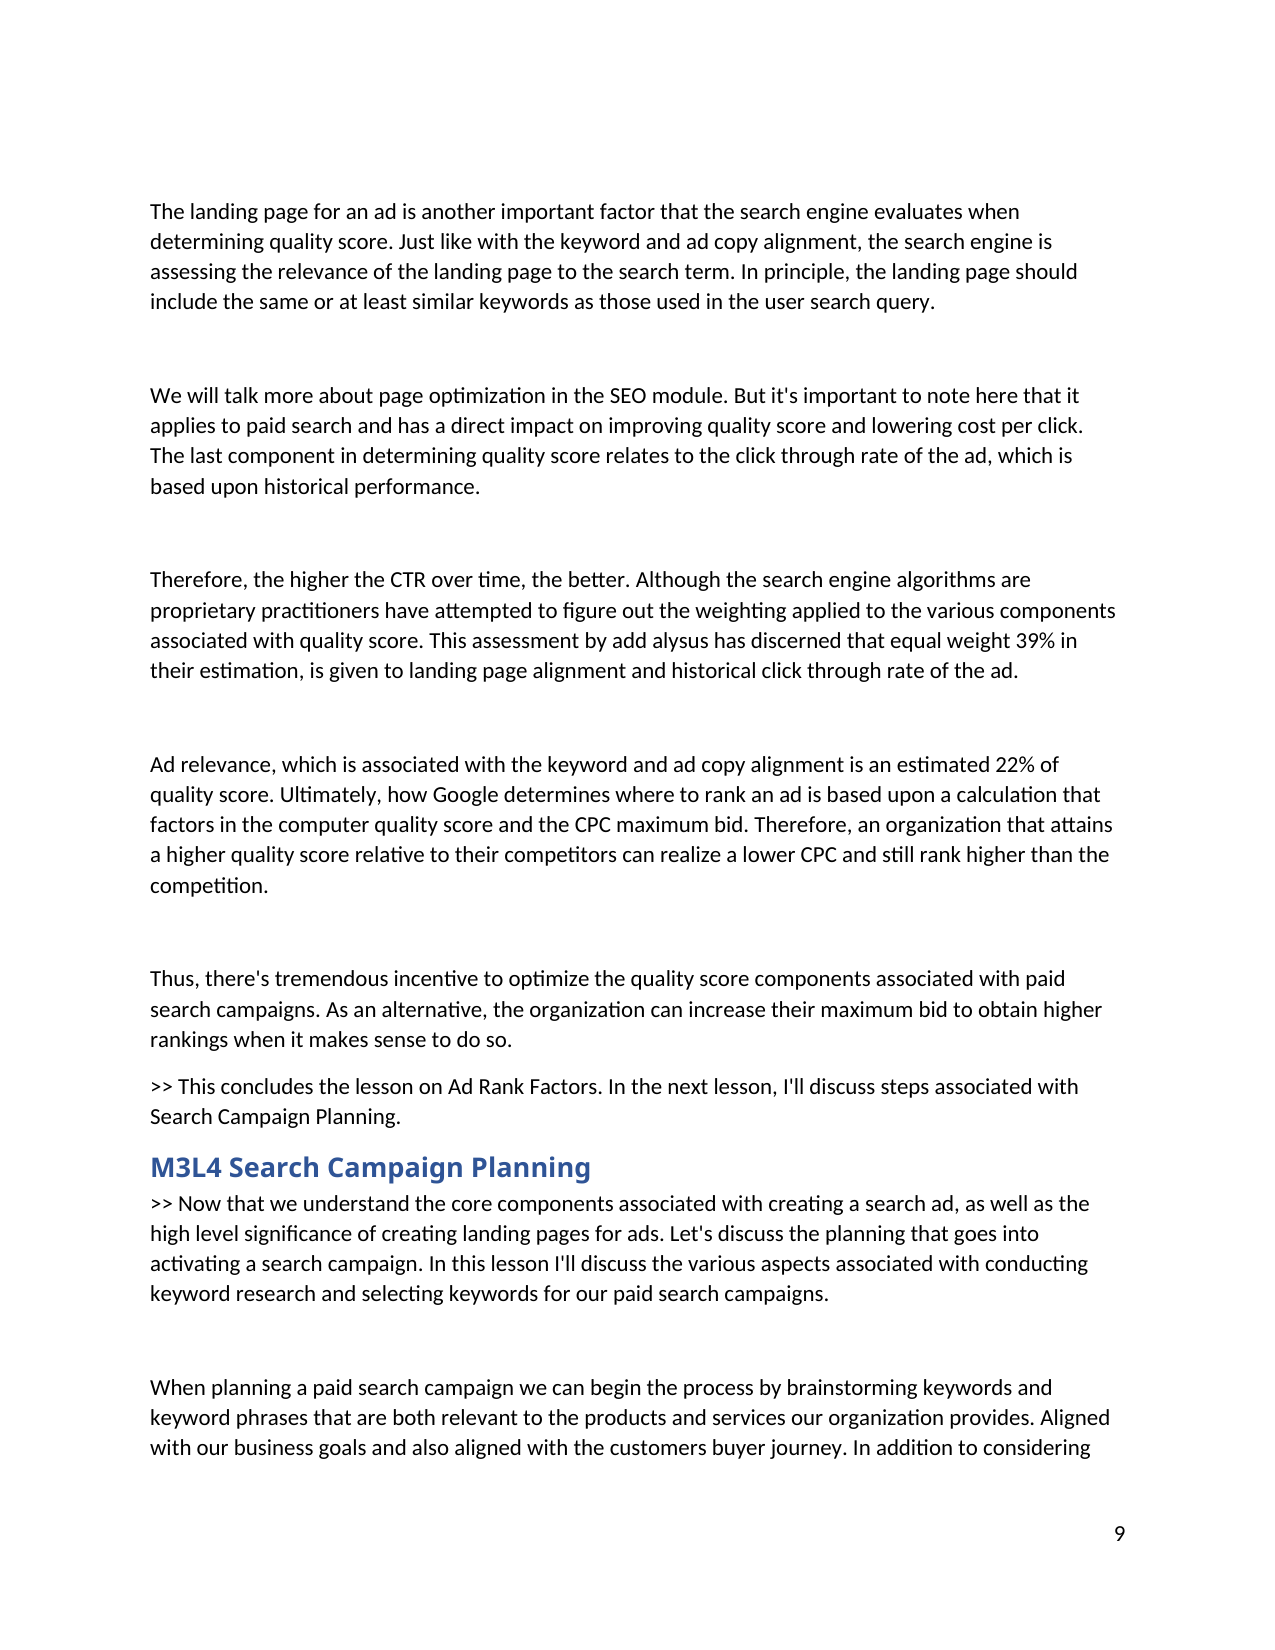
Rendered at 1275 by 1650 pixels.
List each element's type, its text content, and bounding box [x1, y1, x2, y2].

text Therefore, the higher the CTR over time, the better. Although the search engine algorithms are proprietary practitioners have attempted to figure out the weighting applied to the various components associated with quality score. This assessment by add alysus has discerned that equal weight 39% in their estimation, is given to landing page alignment and historical click through rate of the ad. [150, 566, 1125, 684]
text Ad relevance, which is associated with the keyword and ad copy alignment is an estimated 22% of quality score. Ultimately, how Google determines where to rank an ad is based upon a calculation that factors in the computer quality score and the CPC maximum bid. Therefore, an organization that attains a higher quality score relative to their competitors can realize a lower CPC and still rank higher than the competition. [150, 750, 1125, 899]
text We will talk more about page optimization in the SEO module. But it's important to note here that it applies to paid search and has a direct impact on improving quality score and lowering cost per click. The last component in determining quality score relates to the click through rate of the ad, which is based upon historical performance. [150, 381, 1125, 500]
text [150, 1373, 1125, 1462]
text >> Now that we understand the core components associated with creating a search ad, as well as the high level significance of creating landing pages for ads. Let's discuss the planning that goes into activating a search campaign. In this lesson I'll discuss the various aspects associated with conducting keyword research and selecting keywords for our paid search campaigns. [150, 1189, 1125, 1307]
text >> This concludes the lesson on Ad Rank Factors. In the next lesson, I'll discuss steps associated with Search Campaign Planning. [150, 1072, 1125, 1130]
subtitle M3L4 Search Campaign Planning [150, 1149, 1125, 1186]
text The landing page for an ad is another important factor that the search engine evaluates when determining quality score. Just like with the keyword and ad copy alignment, the search engine is assessing the relevance of the landing page to the search term. In principle, the landing page should include the same or at least similar keywords as those used in the user search query. [150, 197, 1125, 316]
text Thus, there's tremendous incentive to optimize the quality score components associated with paid search campaigns. As an alternative, the organization can increase their maximum bid to obtain higher rankings when it makes sense to do so. [150, 964, 1125, 1053]
